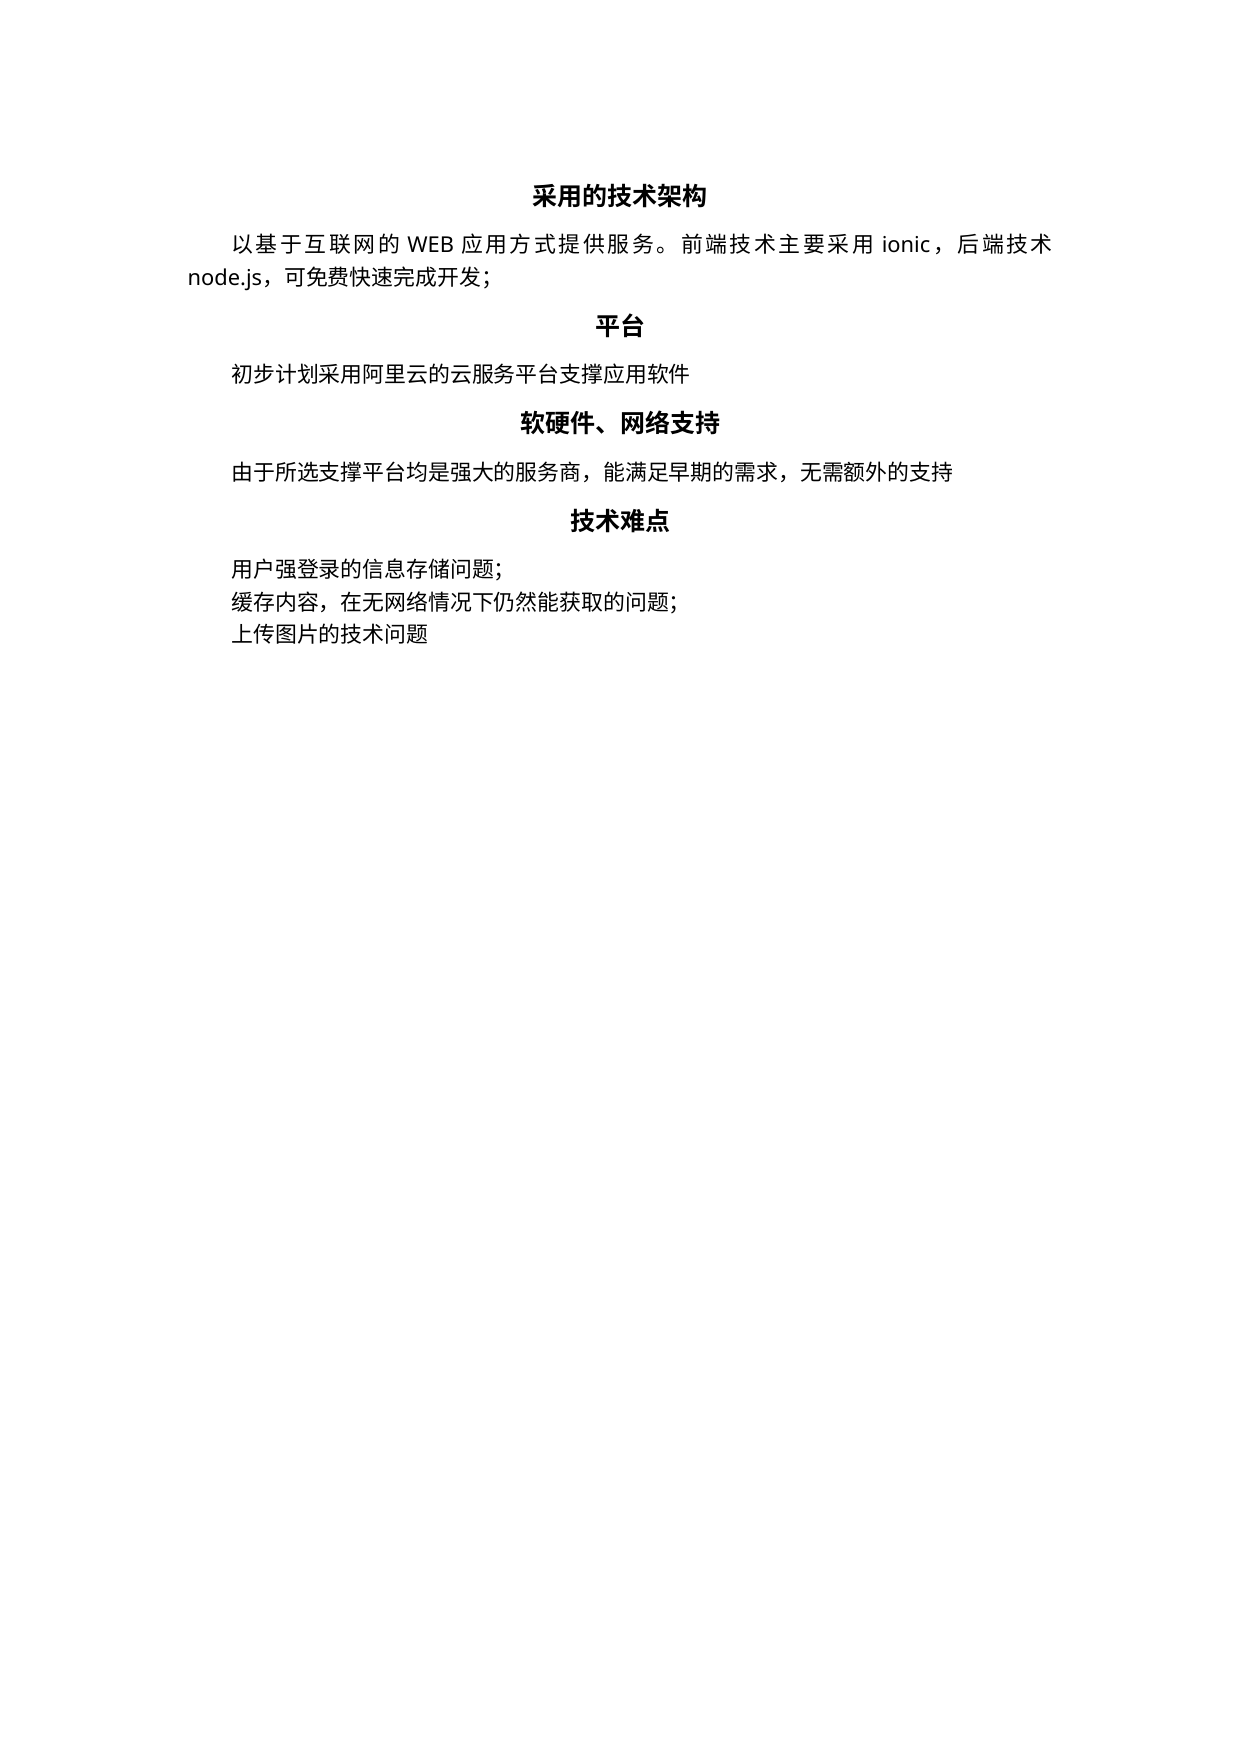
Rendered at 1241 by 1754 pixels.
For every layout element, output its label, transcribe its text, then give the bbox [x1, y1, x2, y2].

text 软硬件、网络支持 [187, 389, 1053, 454]
text 缓存内容，在无网络情况下仍然能获取的问题； [187, 584, 1053, 617]
text 用户强登录的信息存储问题； [187, 552, 1053, 584]
text 平台 [187, 292, 1053, 357]
text 上传图片的技术问题 [187, 617, 1053, 649]
text 采用的技术架构 [187, 162, 1053, 227]
text 由于所选支撑平台均是强大的服务商，能满足早期的需求，无需额外的支持 [187, 454, 1053, 487]
text 初步计划采用阿里云的云服务平台支撑应用软件 [187, 357, 1053, 389]
text 技术难点 [187, 487, 1053, 552]
text 以基于互联网的WEB应用方式提供服务。前端技术主要采用ionic，后端技术node.js，可免费快速完成开发； [187, 227, 1053, 292]
